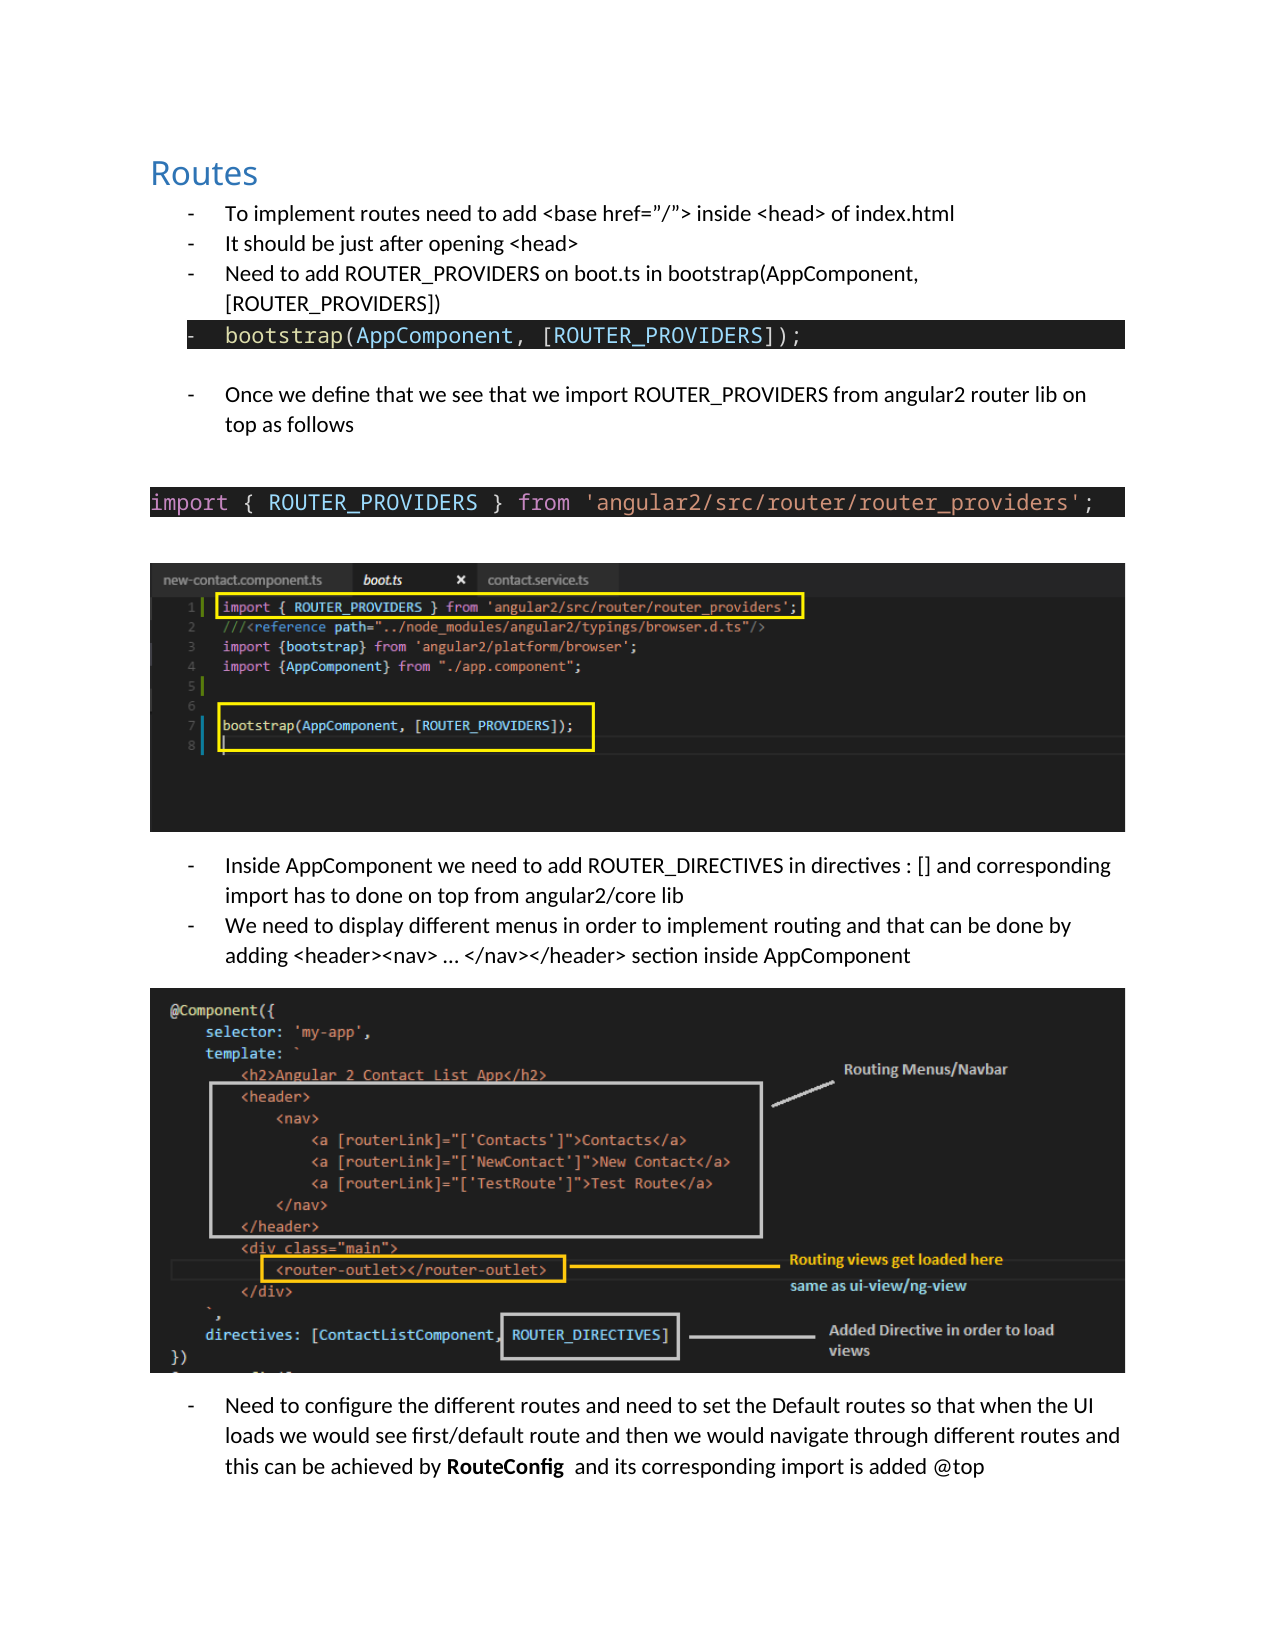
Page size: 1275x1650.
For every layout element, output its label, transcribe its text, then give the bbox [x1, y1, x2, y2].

list Once we define that we see that we import ROUTER_PROVIDERS from angular2 router lib on top as follows [187, 380, 1125, 438]
text import { ROUTER_PROVIDERS } from 'angular2/src/router/router_providers'; [150, 487, 1125, 517]
list Need to configure the different routes and need to set the Default routes so that when the UI loads we would see first/default route and then we would navigate through different routes and this can be achieved by RouteConfig and its corresponding import is added @top [187, 1391, 1125, 1480]
list To implement routes need to add <base href=”/”> inside <head> of index.html [187, 199, 1125, 227]
list bootstrap(AppComponent, [ROUTER_PROVIDERS]); [187, 320, 1125, 349]
picture [150, 563, 1125, 832]
list Inside AppComponent we need to add ROUTER_DIRECTIVES in directives : [] and corresponding import has to done on top from angular2/core lib [187, 851, 1125, 909]
list It should be just after opening <head> [187, 229, 1125, 257]
picture [150, 988, 1125, 1373]
list Need to add ROUTER_PROVIDERS on boot.ts in bootstrap(AppComponent, [ROUTER_PROVIDERS]) [187, 259, 1125, 318]
list We need to display different menus in order to implement routing and that can be done by adding <header><nav> … </nav></header> section inside AppComponent [187, 911, 1125, 969]
subtitle Routes [150, 150, 1125, 195]
